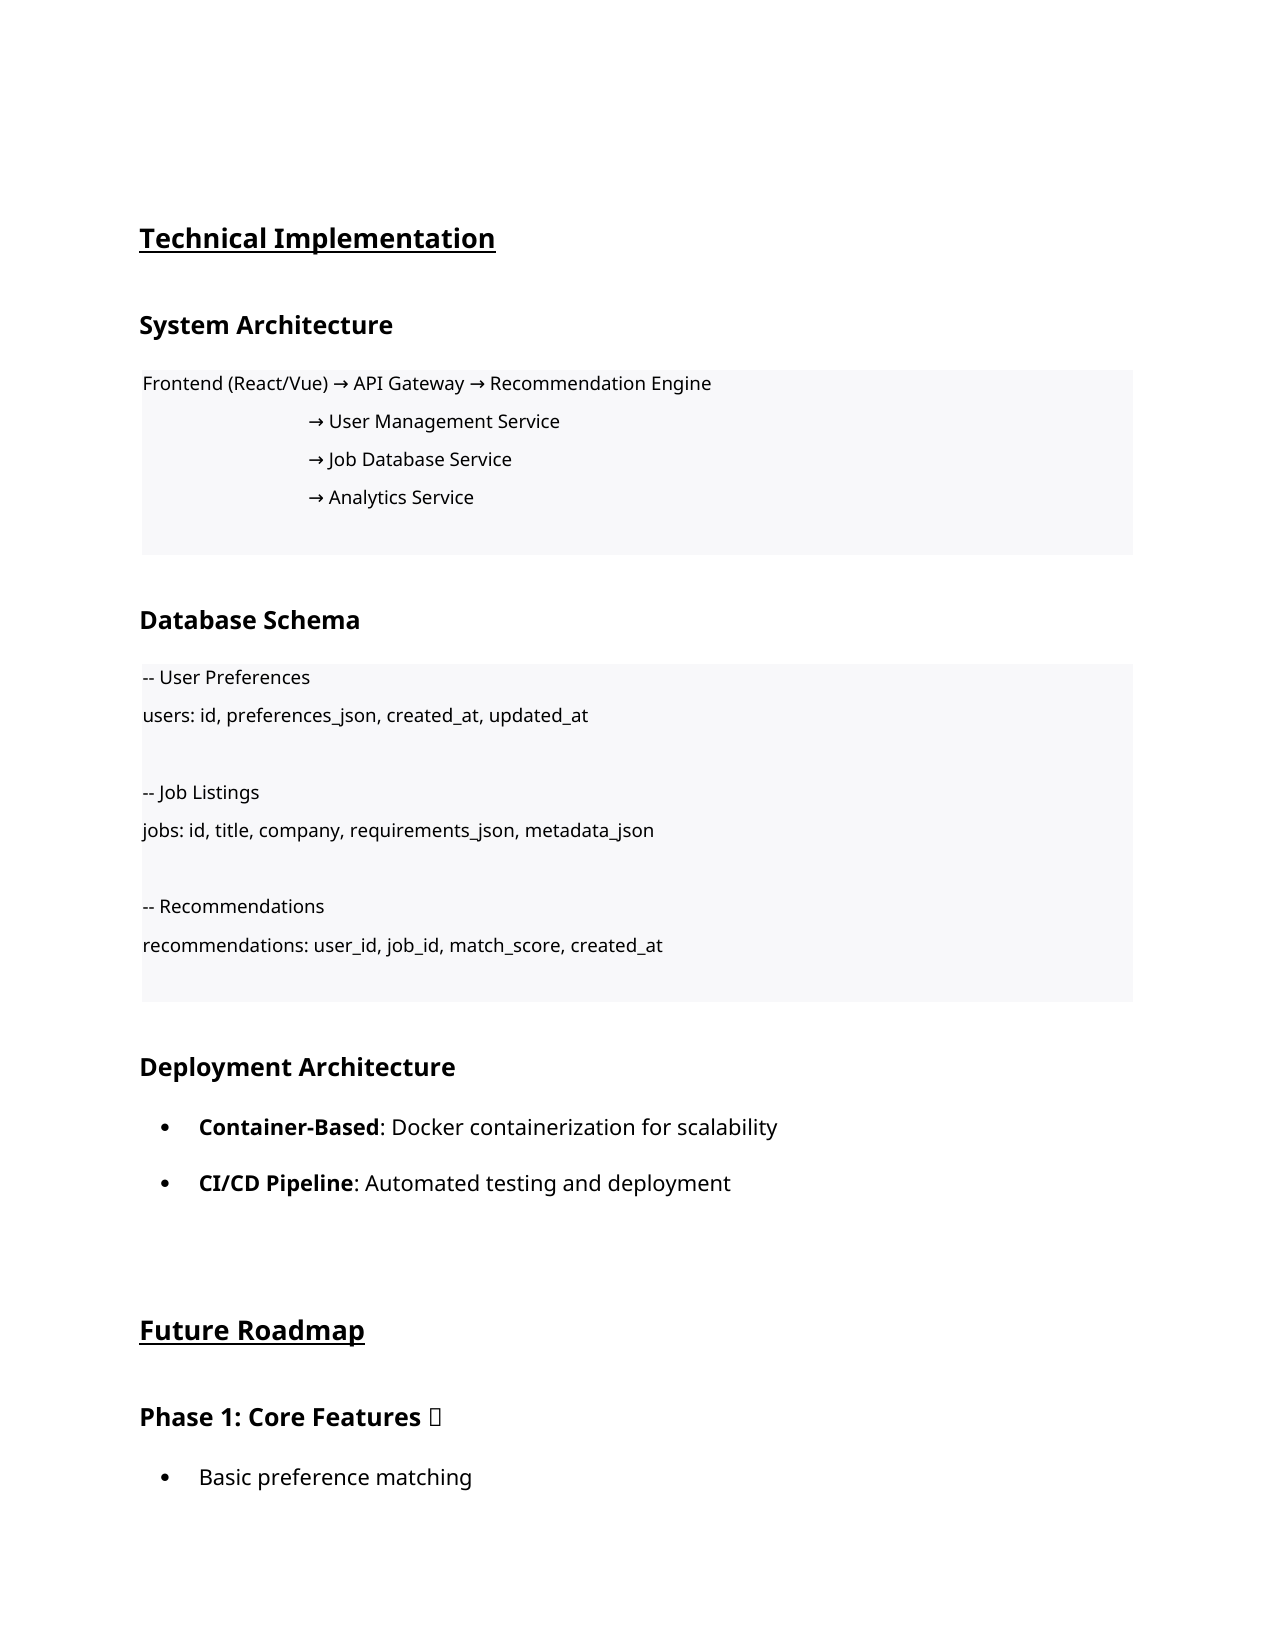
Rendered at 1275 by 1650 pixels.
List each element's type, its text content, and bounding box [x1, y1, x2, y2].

text System Architecture [139, 308, 1133, 342]
text Database Schema [139, 602, 1133, 636]
text -- User Preferences users: id, preferences_json, created_at, updated_at -- Job Listings jobs: id, title, company, requirements_json, metadata_json -- Recommendations recommendations: user_id, job_id, match_score, created_at [142, 664, 1133, 1002]
text Technical Implementation [139, 220, 1133, 257]
text Future Roadmap [139, 1312, 1133, 1348]
list CI/CD Pipeline: Automated testing and deployment [161, 1167, 1133, 1197]
text Deployment Architecture [139, 1050, 1133, 1084]
list Basic preference matching [161, 1462, 1133, 1491]
text Frontend (React/Vue) → API Gateway → Recommendation Engine → User Management Service → Job Database Service → Analytics Service [142, 370, 1133, 555]
list Container-Based: Docker containerization for scalability [161, 1112, 1133, 1142]
text Phase 1: Core Features ✅ [139, 1400, 1133, 1434]
